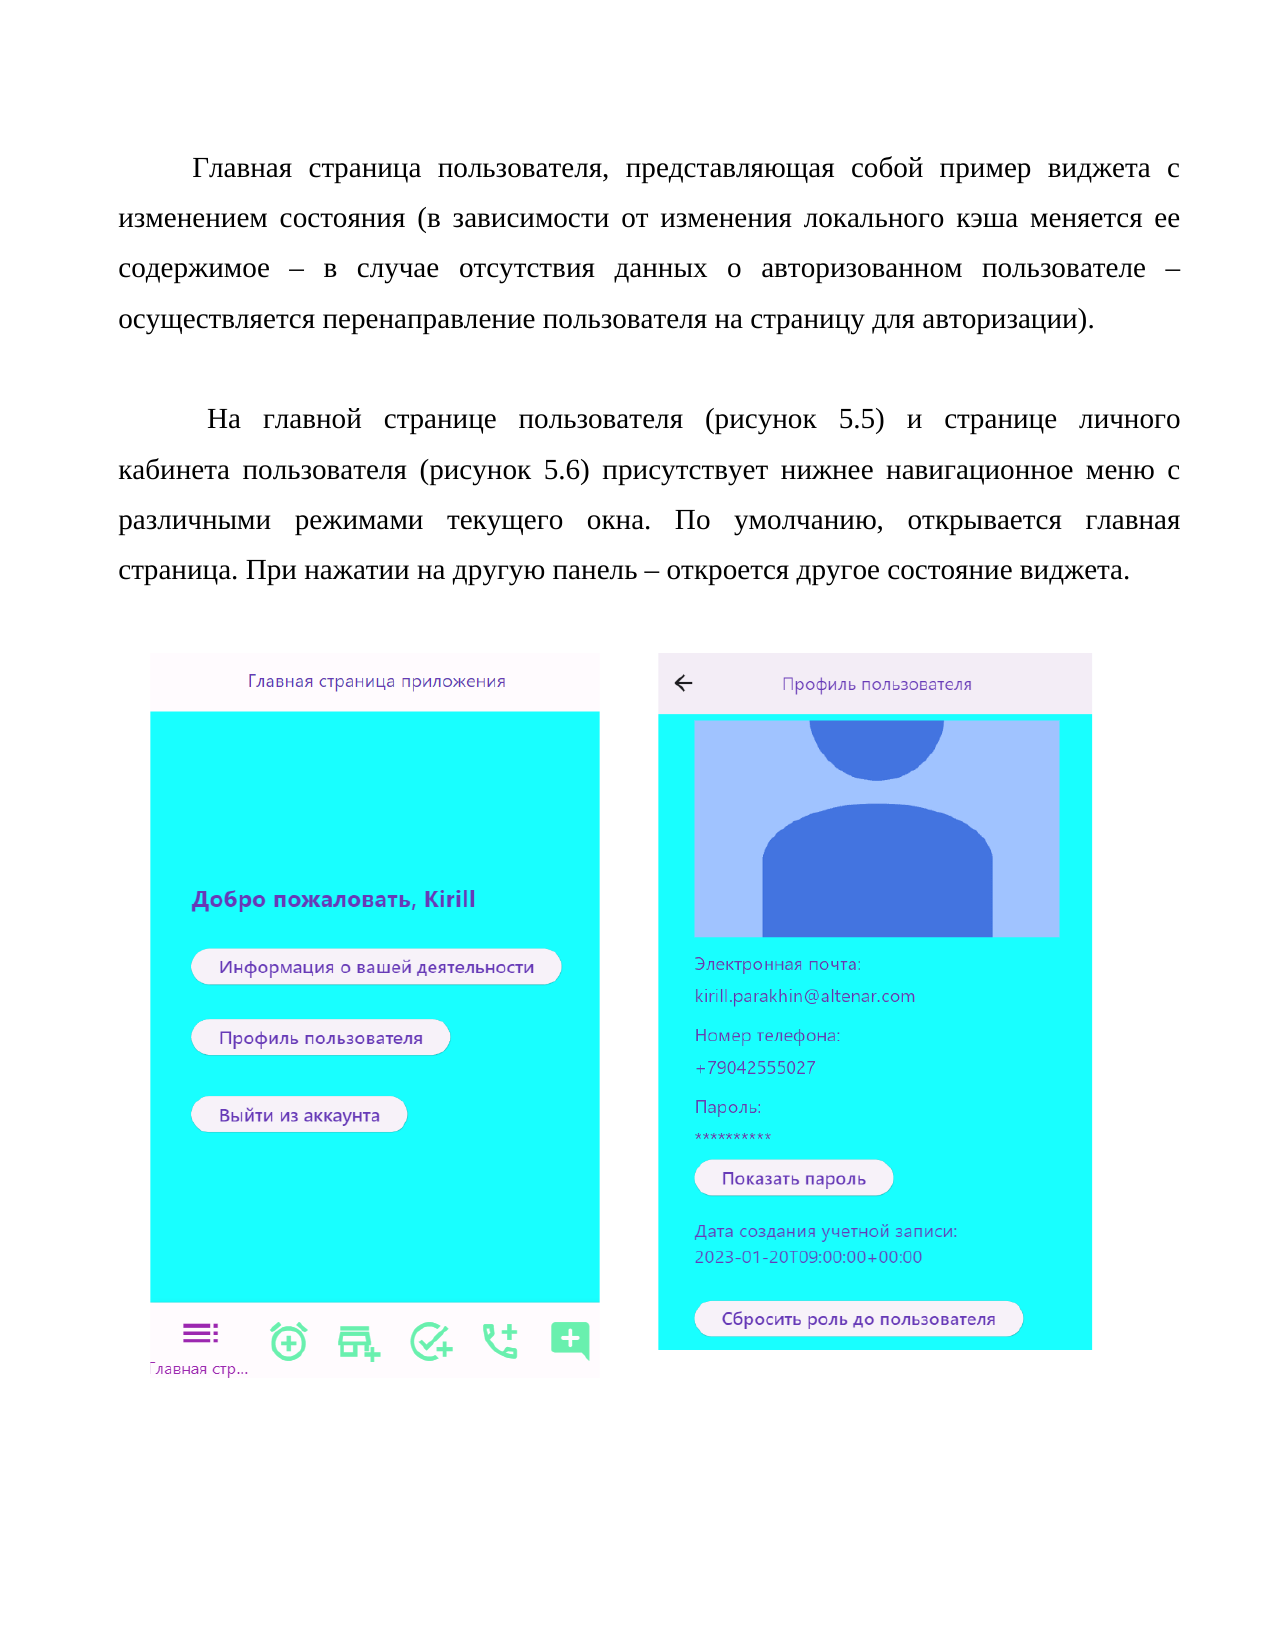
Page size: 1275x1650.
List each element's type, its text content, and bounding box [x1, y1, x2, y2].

text Главная страница пользователя, представляющая собой пример виджета с изменением состояния (в зависимости от изменения локального кэша меняется ее содержимое – в случае отсутствия данных о авторизованном пользователе – осуществляется перенаправление пользователя на страницу для авторизации). [118, 150, 1181, 334]
text На главной странице пользователя (рисунок 5.5) и странице личного кабинета пользователя (рисунок 5.6) присутствует нижнее навигационное меню с различными режимами текущего окна. По умолчанию, открывается главная страница. При нажатии на другую панель – откроется другое состояние виджета. [118, 401, 1181, 586]
picture [658, 653, 1093, 1349]
picture [150, 653, 600, 1378]
